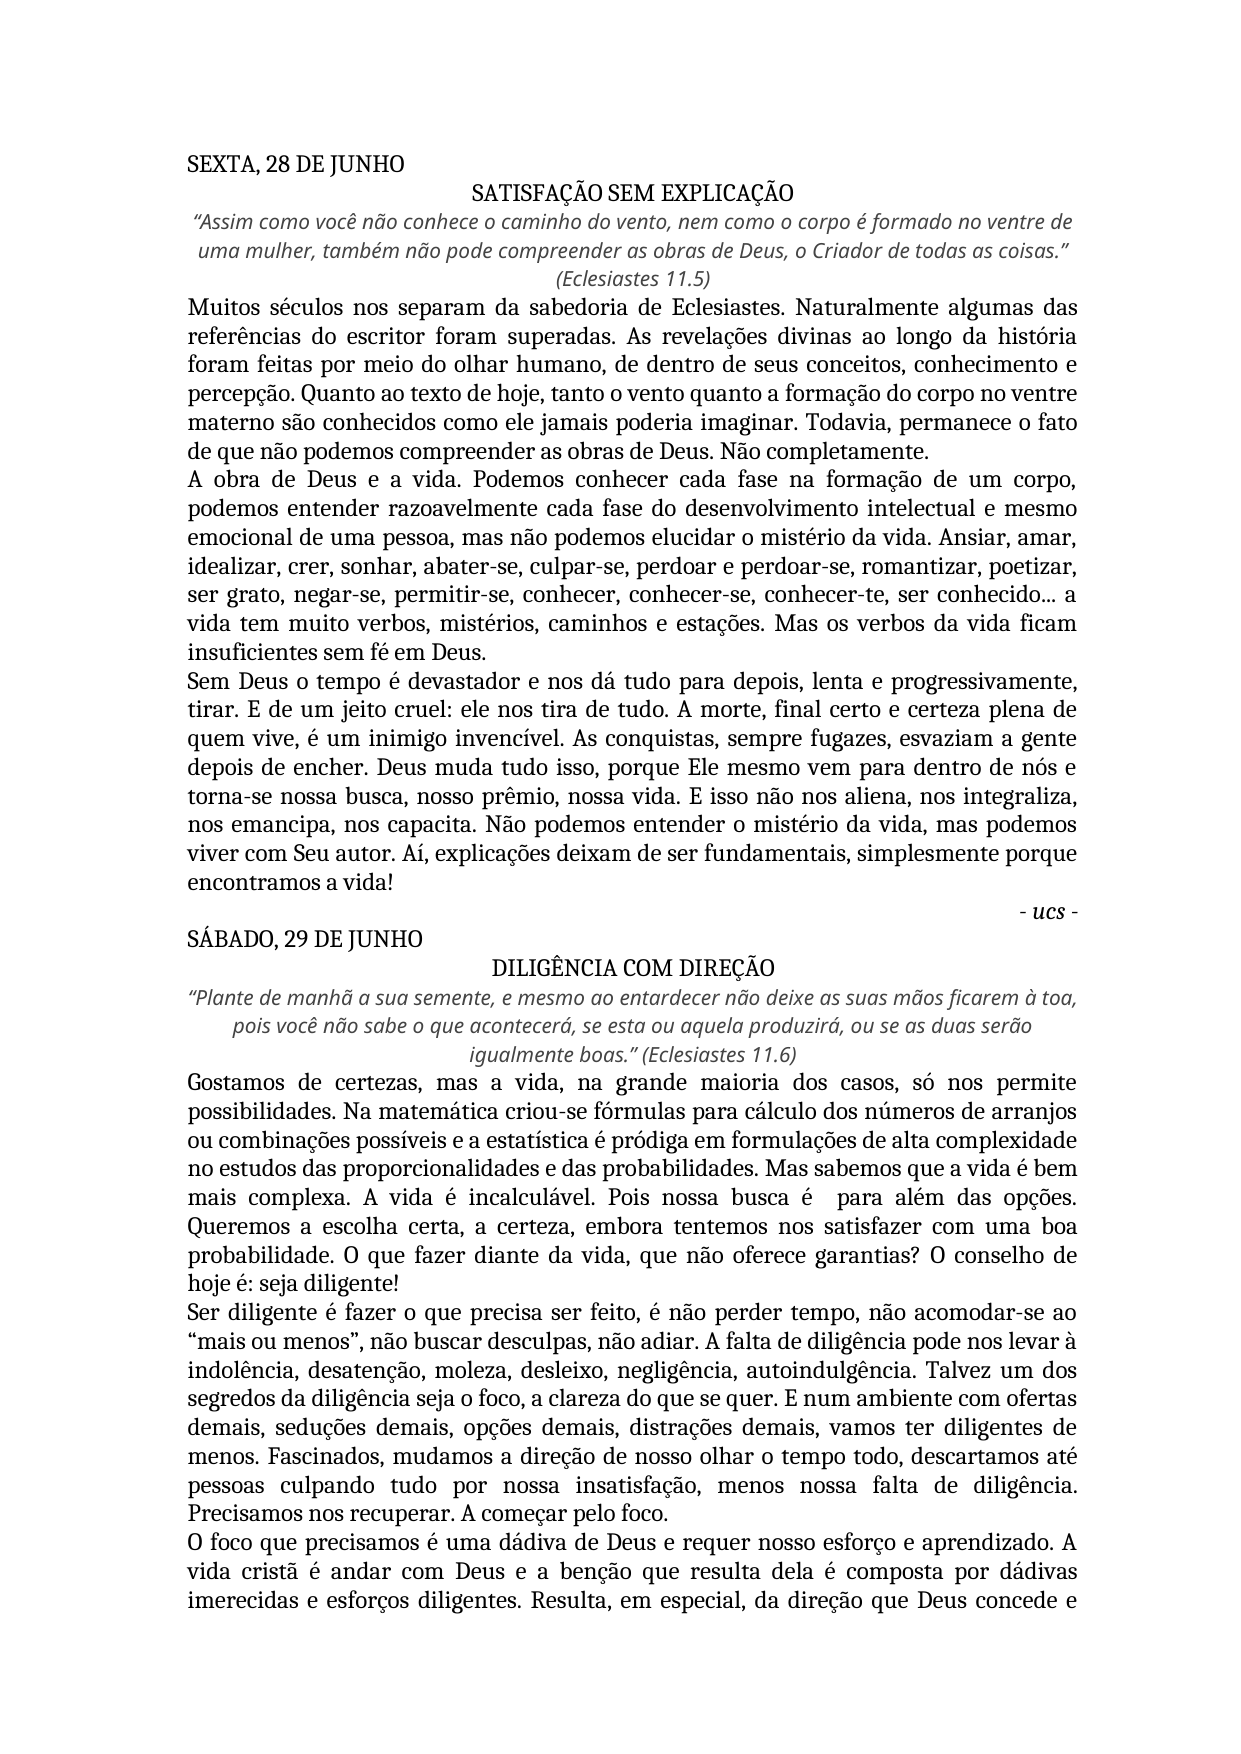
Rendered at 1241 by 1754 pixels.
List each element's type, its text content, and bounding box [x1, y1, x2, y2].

text SEXTA, 28 DE JUNHO [187, 150, 1078, 179]
text “Plante de manhã a sua semente, e mesmo ao entardecer não deixe as suas mãos ficarem à toa, pois você não sabe o que acontecerá, se esta ou aquela produzirá, ou se as duas serão igualmente boas.” (Eclesiastes 11.6) [187, 983, 469, 1068]
text “Plante de manhã a sua semente, e mesmo ao entardecer não deixe as suas mãos ficarem à toa, pois você não sabe o que acontecerá, se esta ou aquela produzirá, ou se as duas serão igualmente boas.” (Eclesiastes 11.6) [797, 1011, 1078, 1068]
text SATISFAÇÃO SEM EXPLICAÇÃO [187, 179, 1078, 207]
text Ser diligente é fazer o que precisa ser feito, é não perder tempo, não acomodar-se ao “mais ou menos”, não buscar desculpas, não adiar. A falta de diligência pode nos levar à indolência, desatenção, moleza, desleixo, negligência, autoindulgência. Talvez um dos segredos da diligência seja o foco, a clareza do que se quer. E num ambiente com ofertas demais, seduções demais, opções demais, distrações demais, vamos ter diligentes de menos. Fascinados, mudamos a direção de nosso olhar o tempo todo, descartamos até pessoas culpando tudo por nossa insatisfação, menos nossa falta de diligência. Precisamos nos recuperar. A começar pelo foco. [187, 1298, 1078, 1528]
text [187, 1528, 1078, 1614]
text Muitos séculos nos separam da sabedoria de Eclesiastes. Naturalmente algumas das referências do escritor foram superadas. As revelações divinas ao longo da história foram feitas por meio do olhar humano, de dentro de seus conceitos, conhecimento e percepção. Quanto ao texto de hoje, tanto o vento quanto a formação do corpo no ventre materno são conhecidos como ele jamais poderia imaginar. Todavia, permanece o fato de que não podemos compreender as obras de Deus. Não completamente. [187, 293, 1078, 465]
text Sem Deus o tempo é devastador e nos dá tudo para depois, lenta e progressivamente, tirar. E de um jeito cruel: ele nos tira de tudo. A morte, final certo e certeza plena de quem vive, é um inimigo invencível. As conquistas, sempre fugazes, esvaziam a gente depois de encher. Deus muda tudo isso, porque Ele mesmo vem para dentro de nós e torna-se nossa busca, nosso prêmio, nossa vida. E isso não nos aliena, nos integraliza, nos emancipa, nos capacita. Não podemos entender o mistério da vida, mas podemos viver com Seu autor. Aí, explicações deixam de ser fundamentais, simplesmente porque encontramos a vida! [187, 667, 1078, 897]
text A obra de Deus e a vida. Podemos conhecer cada fase na formação de um corpo, podemos entender razoavelmente cada fase do desenvolvimento intelectual e mesmo emocional de uma pessoa, mas não podemos elucidar o mistério da vida. Ansiar, amar, idealizar, crer, sonhar, abater-se, culpar-se, perdoar e perdoar-se, romantizar, poetizar, ser grato, negar-se, permitir-se, conhecer, conhecer-se, conhecer-te, ser conhecido... a vida tem muito verbos, mistérios, caminhos e estações. Mas os verbos da vida ficam insuficientes sem fé em Deus. [187, 465, 1078, 667]
text DILIGÊNCIA COM DIREÇÃO [187, 954, 1078, 983]
text SÁBADO, 29 DE JUNHO [187, 925, 1078, 954]
text - ucs - [187, 897, 1078, 925]
text “Assim como você não conhece o caminho do vento, nem como o corpo é formado no ventre de uma mulher, também não pode compreender as obras de Deus, o Criador de todas as coisas.” (Eclesiastes 11.5) [187, 207, 1078, 293]
text Gostamos de certezas, mas a vida, na grande maioria dos casos, só nos permite possibilidades. Na matemática criou-se fórmulas para cálculo dos números de arranjos ou combinações possíveis e a estatística é pródiga em formulações de alta complexidade no estudos das proporcionalidades e das probabilidades. Mas sabemos que a vida é bem mais complexa. A vida é incalculável. Pois nossa busca é para além das opções. Queremos a escolha certa, a certeza, embora tentemos nos satisfazer com uma boa probabilidade. O que fazer diante da vida, que não oferece garantias? O conselho de hoje é: seja diligente! [187, 1068, 1078, 1298]
